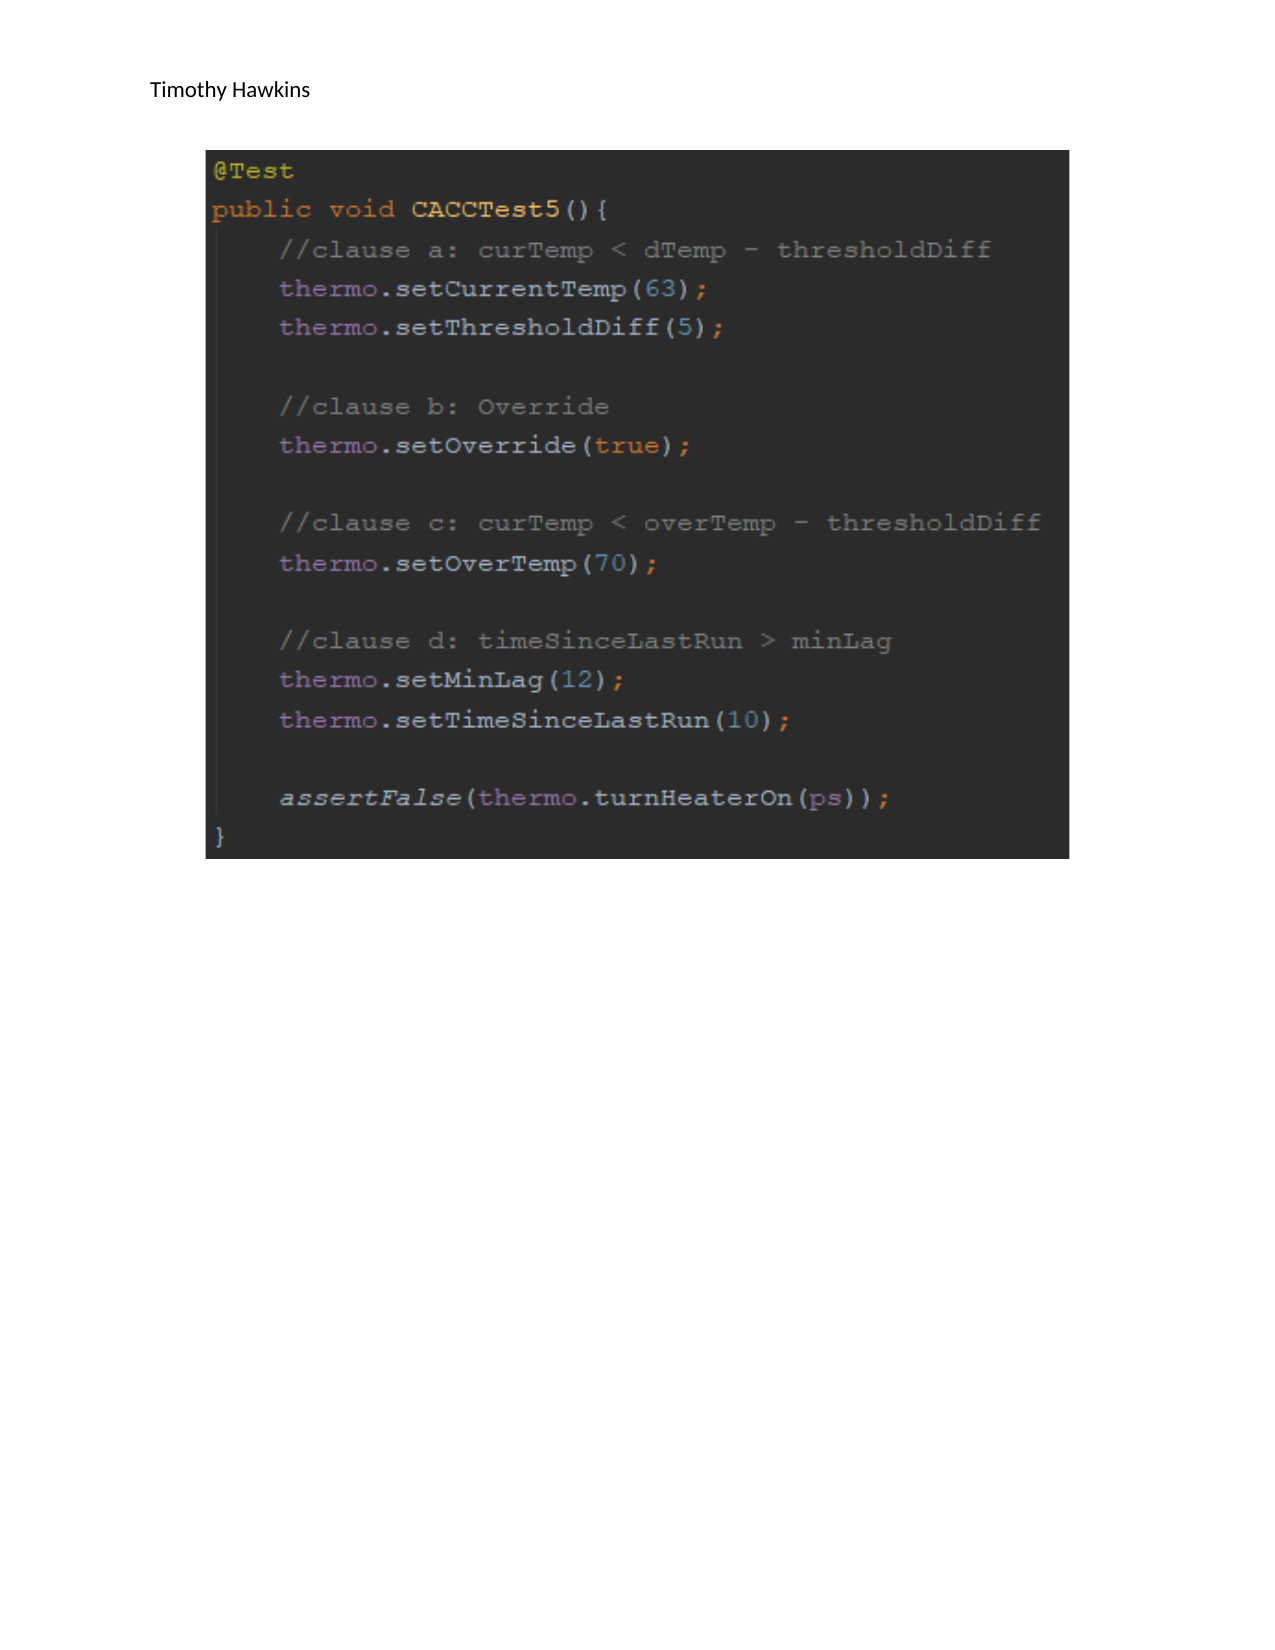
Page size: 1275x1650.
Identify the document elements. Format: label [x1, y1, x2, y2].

picture [205, 150, 1070, 859]
